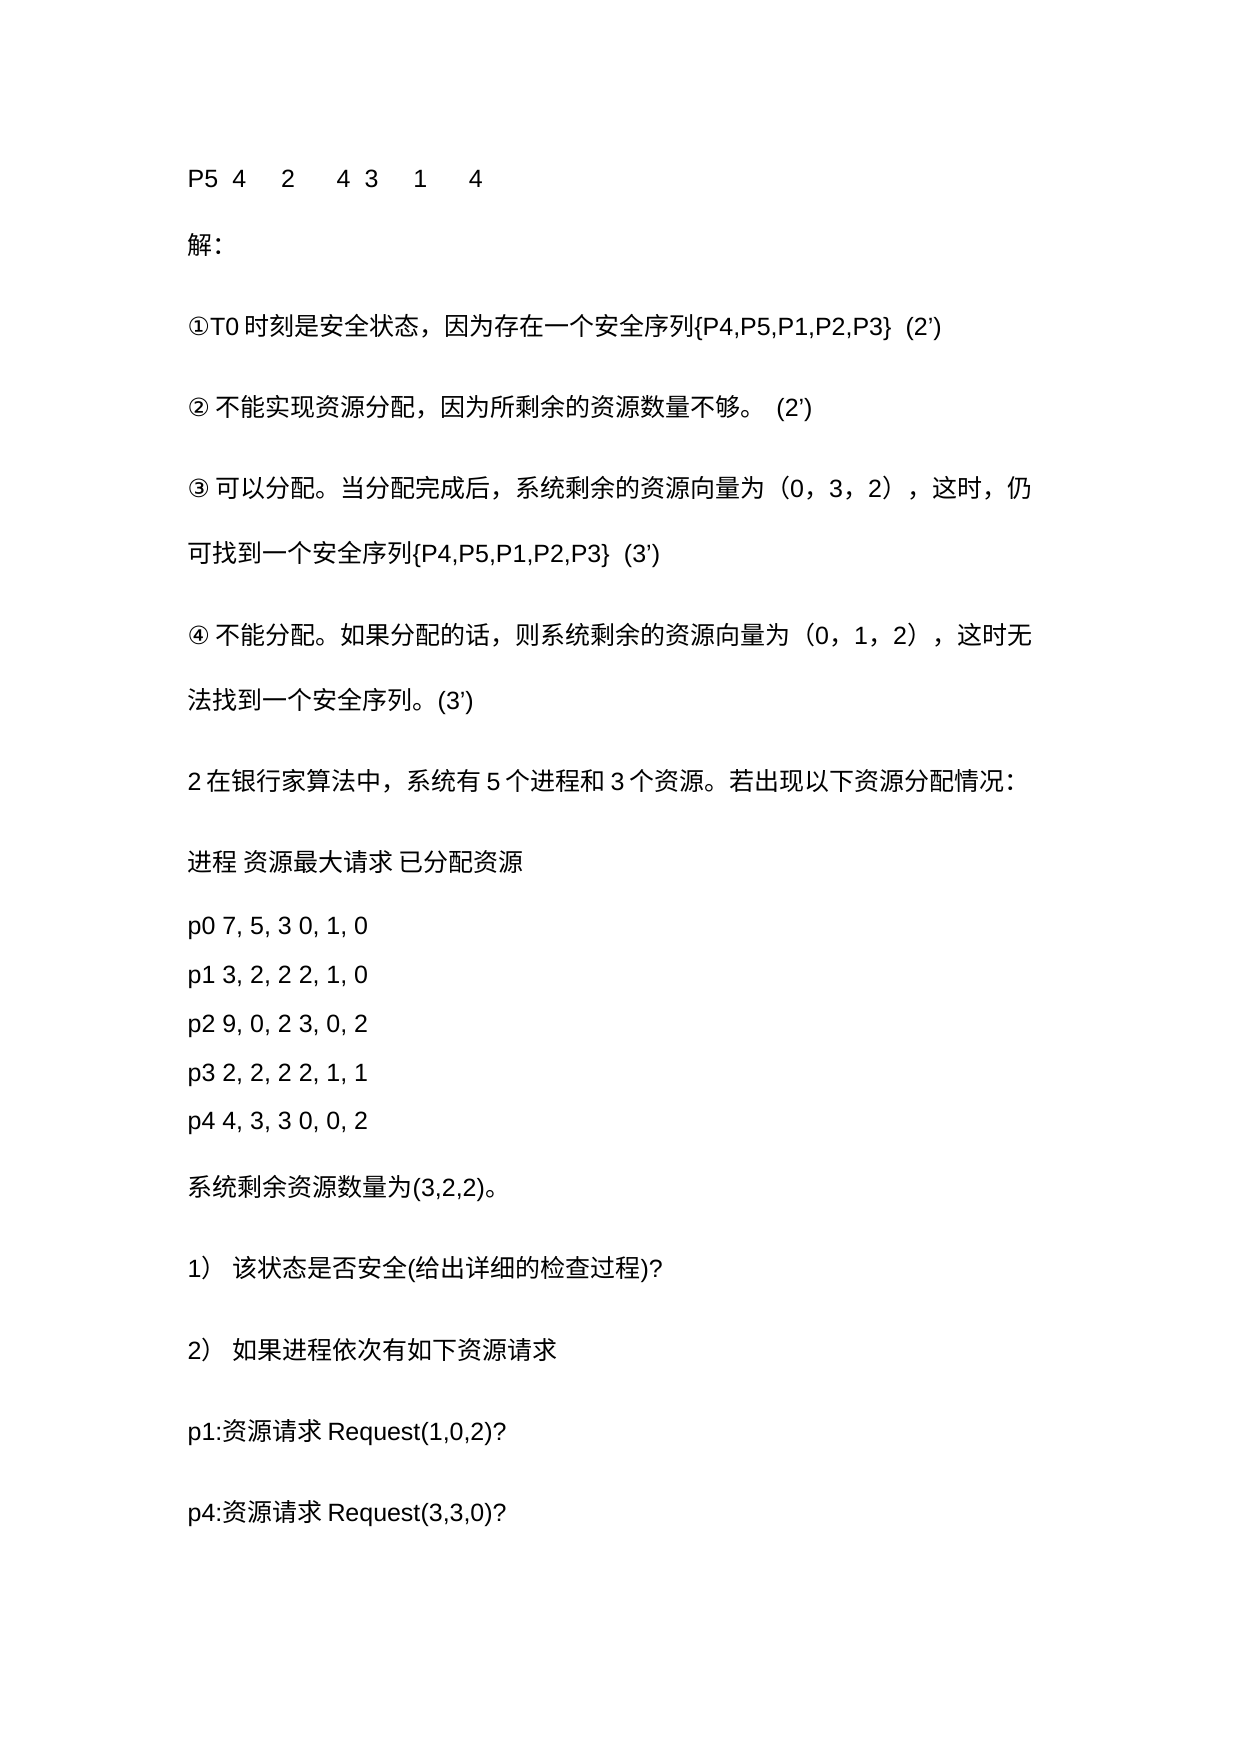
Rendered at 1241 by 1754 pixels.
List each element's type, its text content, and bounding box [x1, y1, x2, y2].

text p4 4, 3, 3 0, 0, 2 [187, 1104, 1053, 1137]
text 1） 该状态是否安全(给出详细的检查过程)? [187, 1234, 1053, 1299]
text p0 7, 5, 3 0, 1, 0 [187, 909, 1053, 942]
text p1 3, 2, 2 2, 1, 0 [187, 958, 1053, 991]
text ①T0时刻是安全状态，因为存在一个安全序列{P4,P5,P1,P2,P3} (2’) [187, 292, 1053, 357]
text 系统剩余资源数量为(3,2,2)。 [187, 1153, 1053, 1218]
text p2 9, 0, 2 3, 0, 2 [187, 1007, 1053, 1039]
text p3 2, 2, 2 2, 1, 1 [187, 1056, 1053, 1088]
text p1:资源请求Request(1,0,2)? [187, 1397, 1053, 1462]
text P5 4 2 4 3 1 4 [187, 162, 1053, 194]
text ④不能分配。如果分配的话，则系统剩余的资源向量为（0，1，2），这时无法找到一个安全序列。(3’) [187, 601, 1053, 731]
text 解： [187, 211, 1053, 276]
text p4:资源请求Request(3,3,0)? [187, 1478, 1053, 1543]
text ②不能实现资源分配，因为所剩余的资源数量不够。 (2’) [187, 373, 1053, 438]
text 2） 如果进程依次有如下资源请求 [187, 1316, 1053, 1381]
text 2在银行家算法中，系统有5个进程和3个资源。若出现以下资源分配情况： [187, 747, 1053, 812]
text ③可以分配。当分配完成后，系统剩余的资源向量为（0，3，2），这时，仍可找到一个安全序列{P4,P5,P1,P2,P3} (3’) [187, 454, 1053, 584]
text 进程 资源最大请求 已分配资源 [187, 828, 1053, 893]
